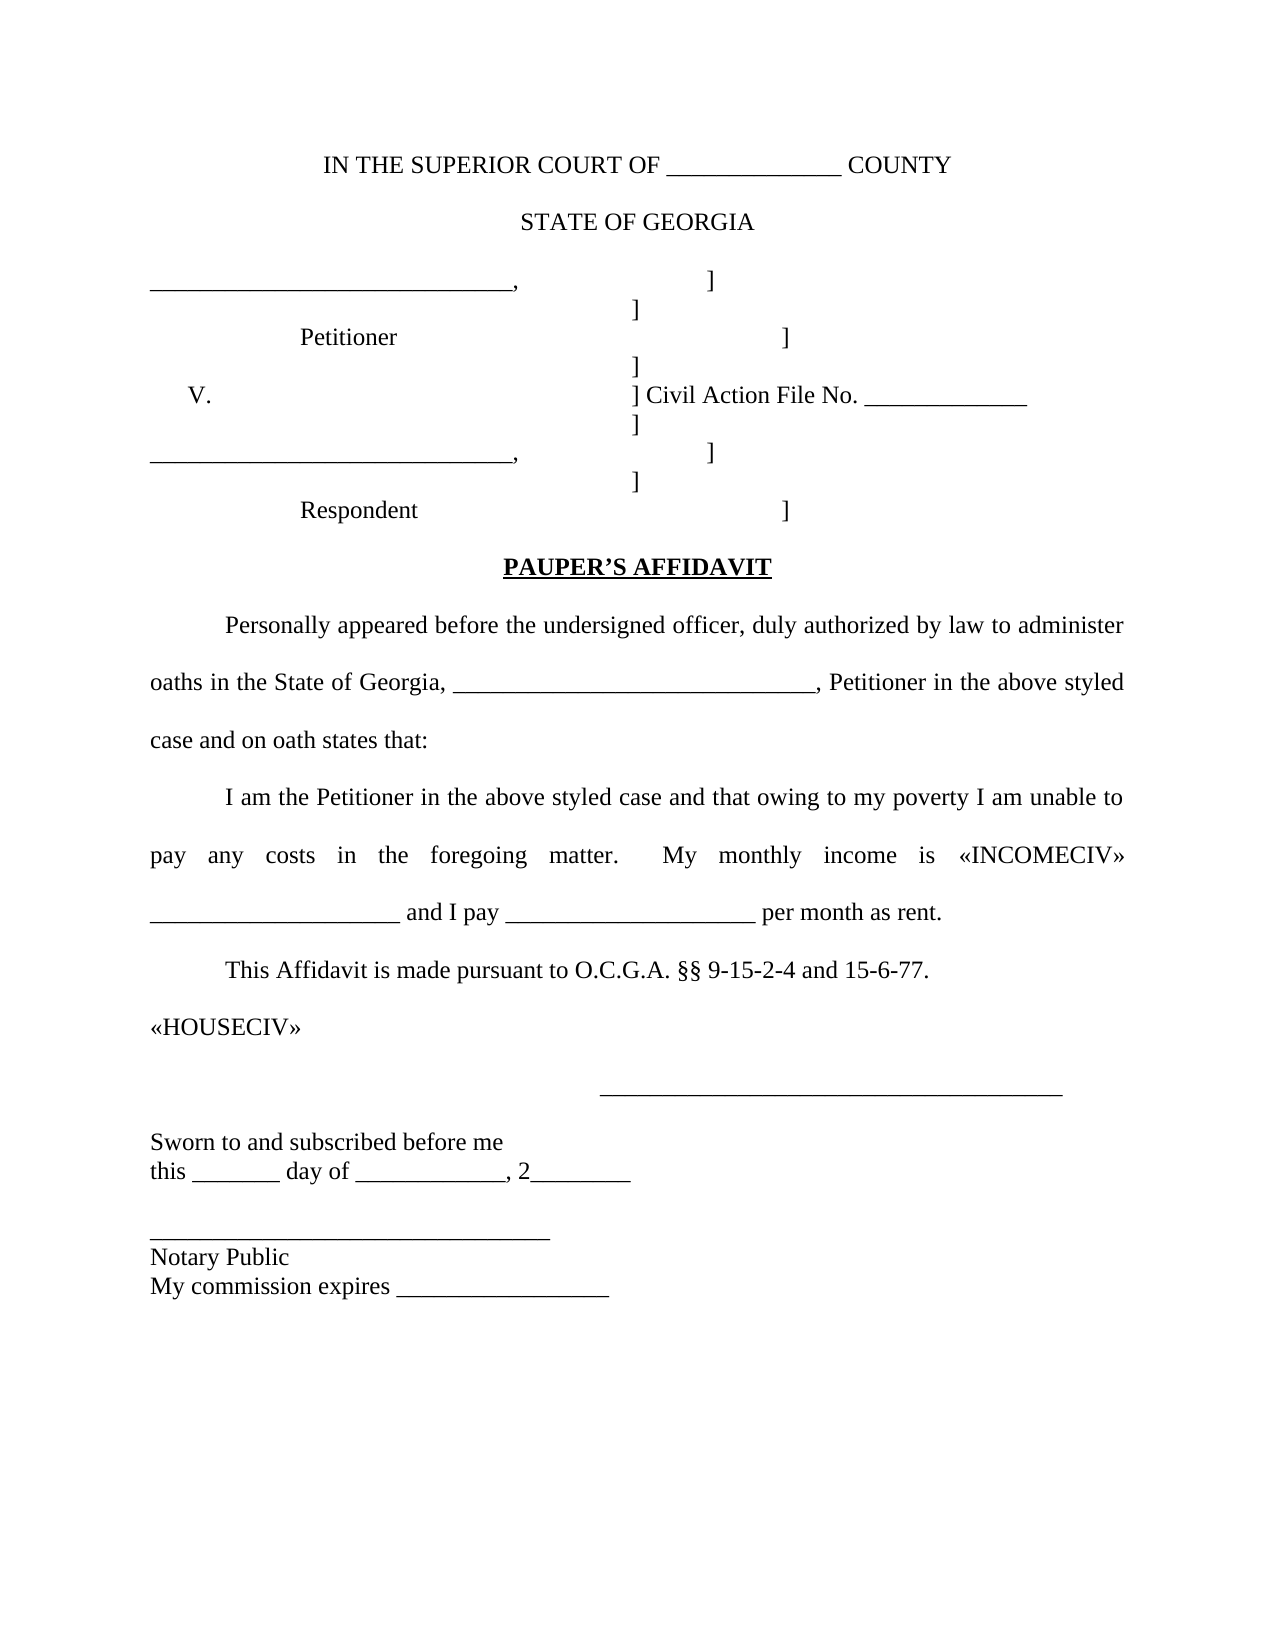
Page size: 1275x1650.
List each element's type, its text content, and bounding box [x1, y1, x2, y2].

text ] [150, 466, 1125, 495]
text Personally appeared before the undersigned officer, duly authorized by law to administer oaths in the State of Georgia, _____________________________, Petitioner in the above styled case and on oath states that: [150, 610, 1125, 754]
text Sworn to and subscribed before me [150, 1127, 1125, 1156]
text ] [150, 351, 1125, 380]
text ________________________________ [150, 1214, 1125, 1242]
text «HOUSECIV» [150, 1012, 1125, 1041]
text ] [150, 409, 1125, 437]
text Respondent ] [300, 495, 1125, 524]
text IN THE SUPERIOR COURT OF ______________ COUNTY [150, 150, 1125, 179]
text _____________________________, ] [150, 437, 1125, 466]
text Petitioner ] [300, 322, 1125, 351]
text PAUPER’S AFFIDAVIT [150, 552, 1125, 581]
text _____________________________________ [150, 1070, 1125, 1099]
text ] [150, 294, 1125, 322]
text My commission expires _________________ [150, 1271, 1125, 1300]
text Notary Public [150, 1242, 1125, 1271]
text STATE OF GEORGIA [150, 207, 1125, 236]
text this _______ day of ____________, 2________ [150, 1156, 1125, 1185]
text This Affidavit is made pursuant to O.C.G.A. §§ 9-15-2-4 and 15-6-77. [150, 955, 1125, 984]
text _____________________________, ] [150, 265, 1125, 294]
text I am the Petitioner in the above styled case and that owing to my poverty I am unable to pay any costs in the foregoing matter. My monthly income is «INCOMECIV» ____________________ and I pay ____________________ per month as rent. [150, 782, 1125, 926]
list ] Civil Action File No. _____________ [187, 380, 1125, 409]
